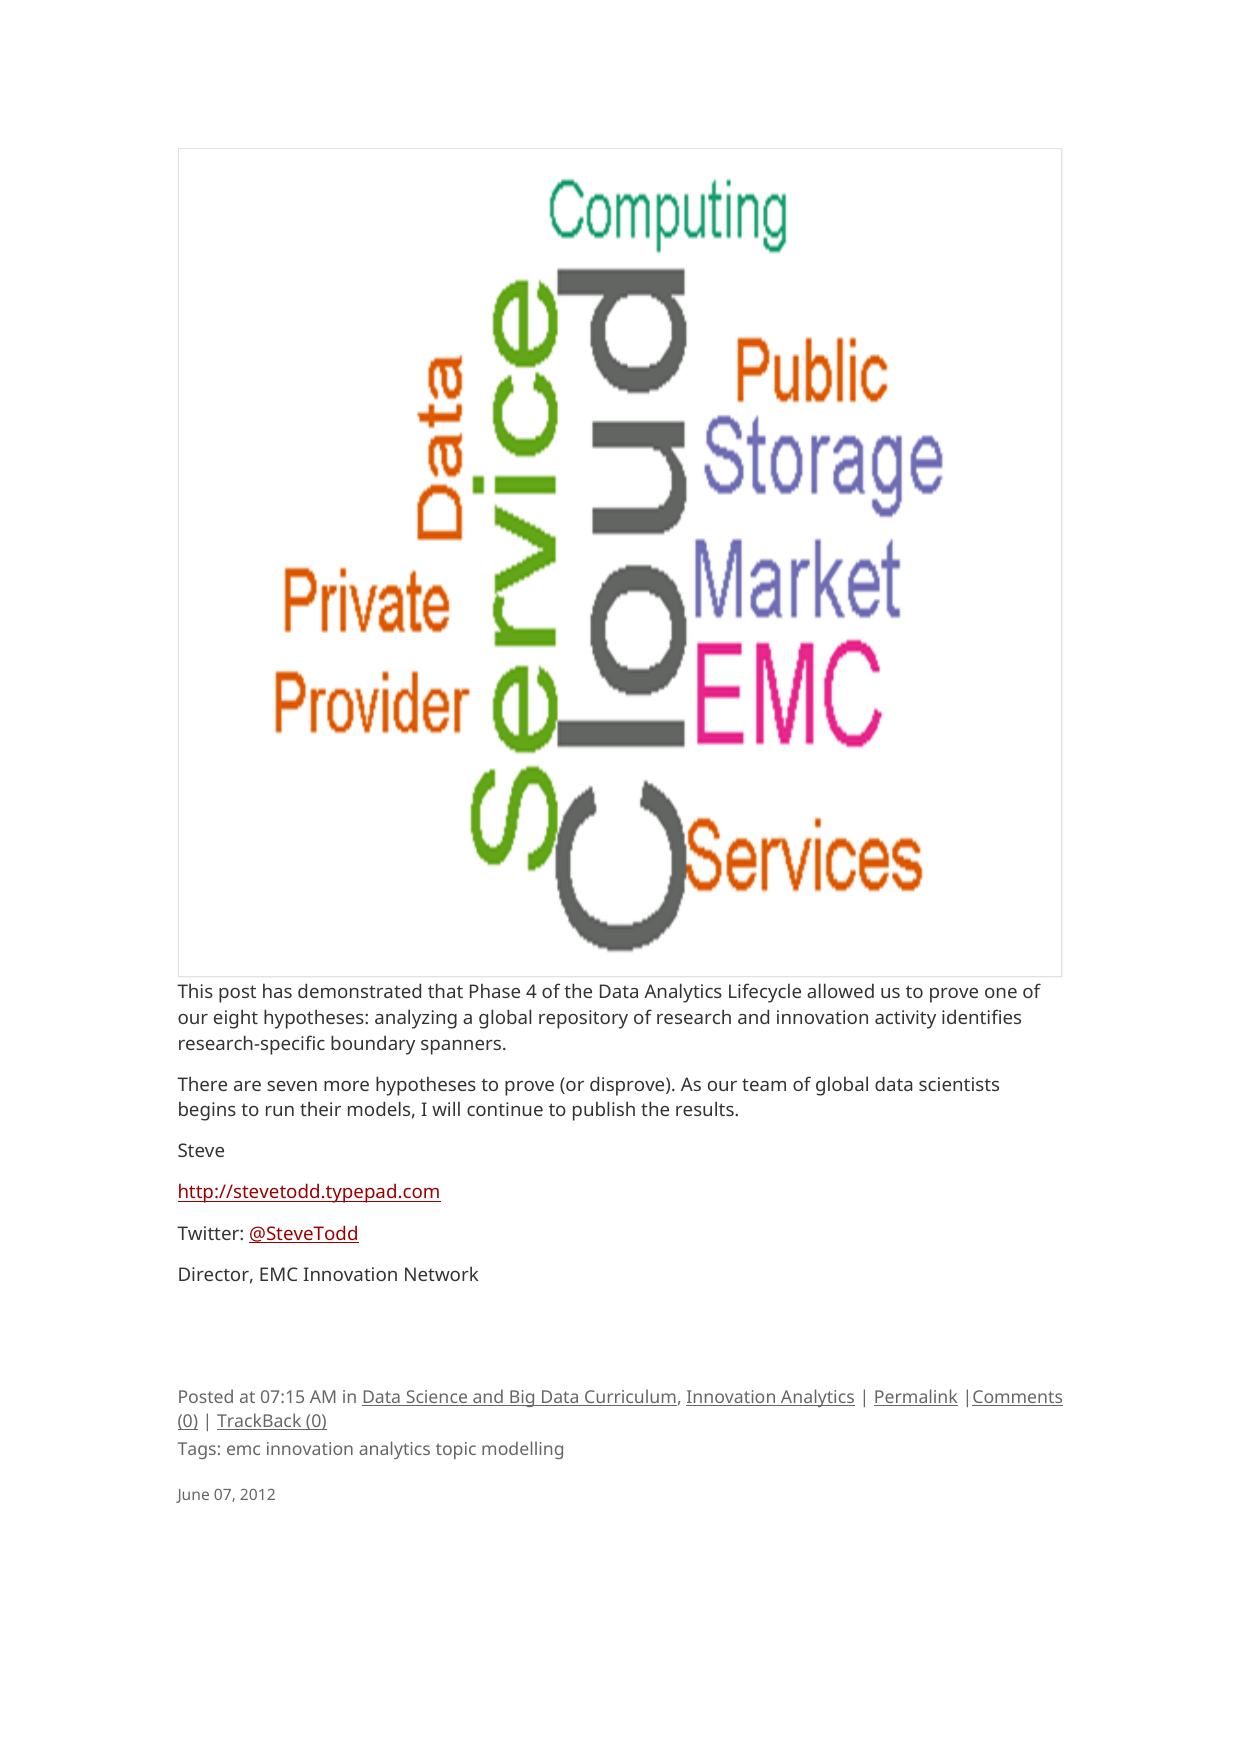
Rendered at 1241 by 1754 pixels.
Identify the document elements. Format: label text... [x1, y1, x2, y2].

text Tags: emc innovation analytics topic modelling [177, 1436, 1063, 1460]
text Posted at 07:15 AM in Data Science and Big Data Curriculum, Innovation Analytics | Permalink |Comments (0) | TrackBack (0) [177, 1384, 1063, 1433]
subtitle June 07, 2012 [177, 1468, 1063, 1505]
text http://stevetodd.typepad.com [177, 1179, 1063, 1204]
text This post has demonstrated that Phase 4 of the Data Analytics Lifecycle allowed us to prove one of our eight hypotheses: analyzing a global repository of research and innovation activity identifies research-specific boundary spanners. [177, 979, 1063, 1055]
text There are seven more hypotheses to prove (or disprove). As our team of global data scientists begins to run their models, I will continue to publish the results. [177, 1071, 1063, 1122]
picture [177, 147, 1063, 979]
text Director, EMC Innovation Network [177, 1261, 1063, 1287]
text Steve [177, 1138, 1063, 1163]
text Twitter: @SteveTodd [177, 1220, 1063, 1245]
